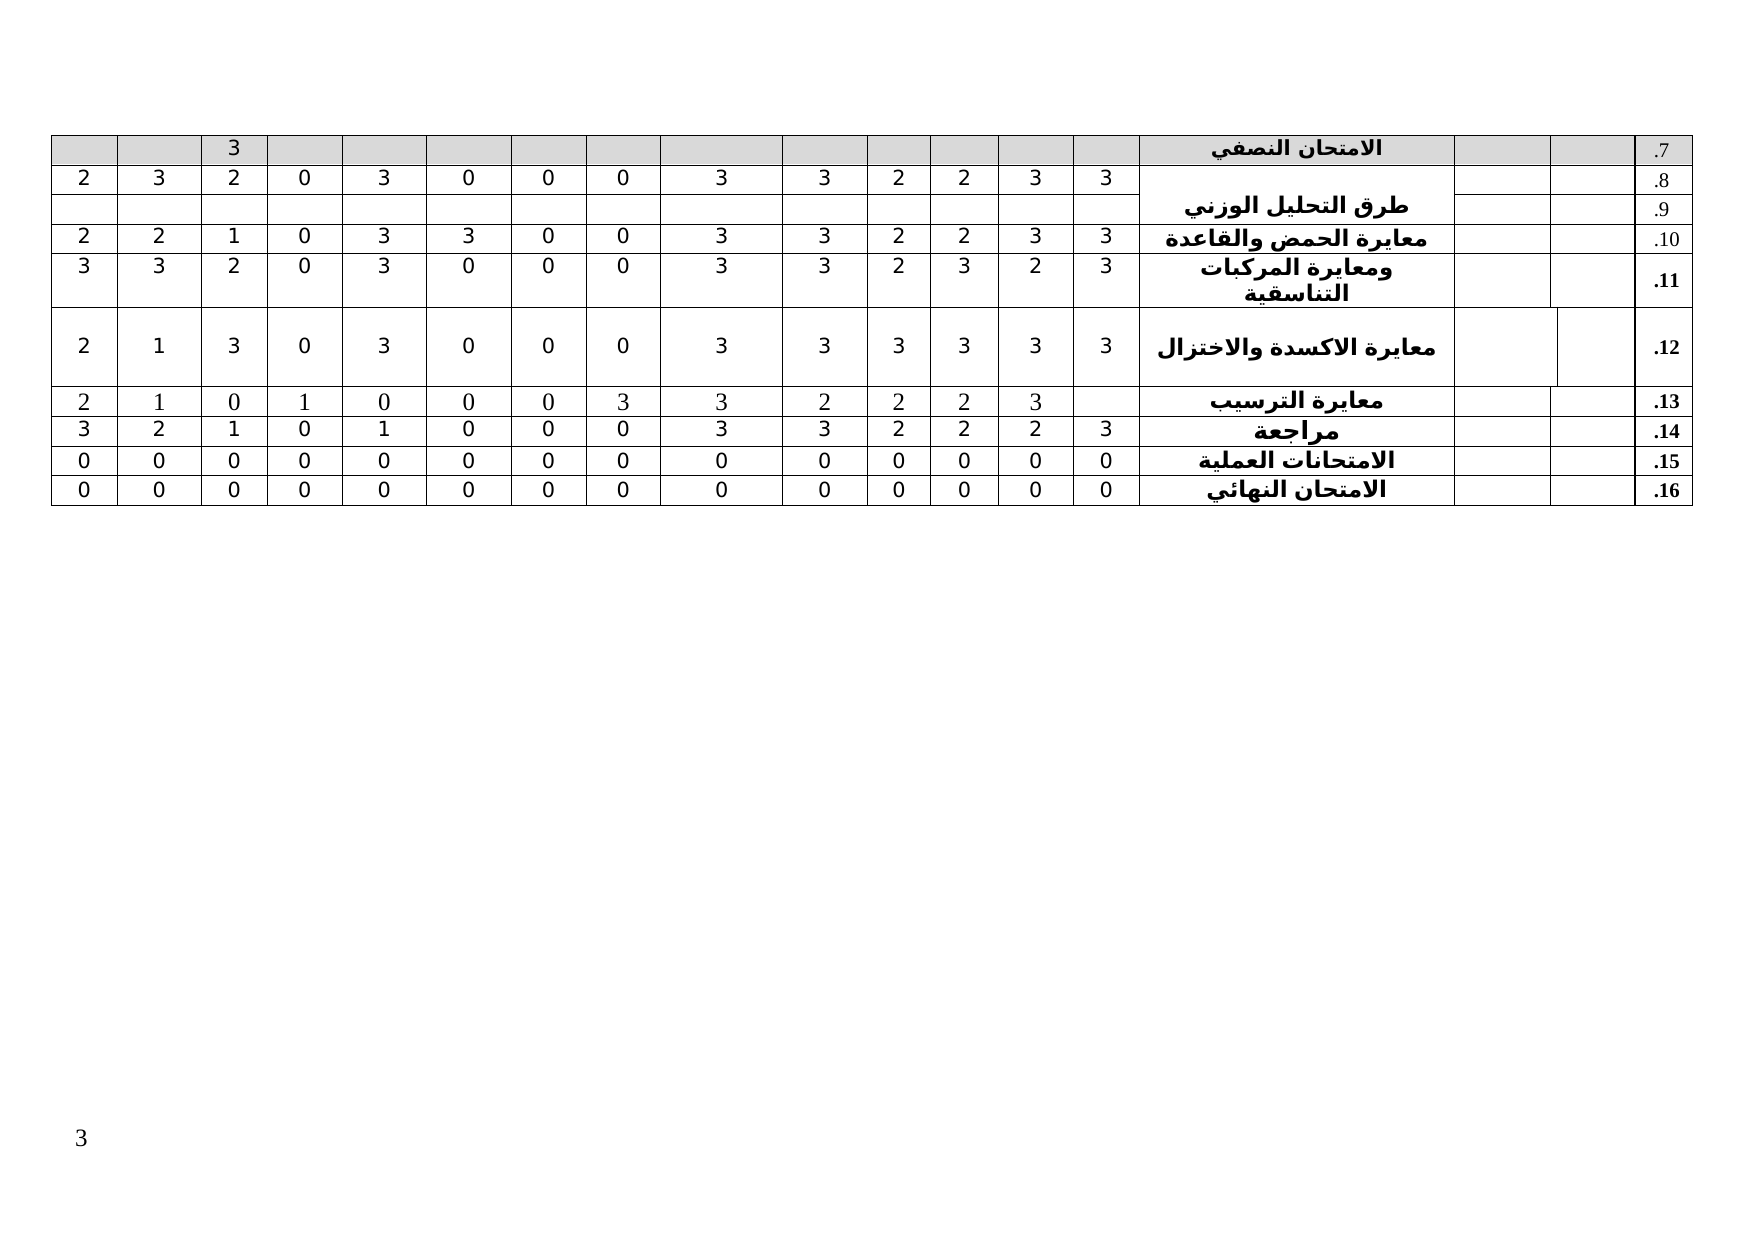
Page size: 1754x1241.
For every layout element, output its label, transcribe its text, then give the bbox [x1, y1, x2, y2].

table_cell [1636, 254, 1692, 307]
table_cell [1636, 195, 1692, 223]
table_cell [1636, 387, 1692, 416]
table_cell 0 [268, 447, 342, 475]
table_cell 3 [931, 254, 998, 307]
table_cell [783, 136, 867, 164]
table_cell [1636, 136, 1692, 164]
table_cell [783, 195, 867, 223]
table_cell 0 [427, 476, 511, 505]
table_cell 2 [52, 387, 117, 416]
table_cell 0 [268, 476, 342, 505]
table_cell 0 [783, 447, 867, 475]
table_cell 1 [202, 417, 267, 446]
table_cell ومعايرة المركبات التناسقية [1140, 254, 1454, 307]
table_cell 0 [427, 417, 511, 446]
table_cell [1455, 166, 1550, 194]
table_cell 3 [661, 254, 782, 307]
table_cell 0 [1074, 447, 1139, 475]
table_cell 3 [587, 387, 660, 416]
table_cell الامتحان النصفي [1140, 136, 1454, 164]
table_cell 2 [868, 254, 930, 307]
table_cell 3 [118, 166, 201, 194]
table_cell 3 [343, 166, 426, 194]
table_cell 0 [118, 476, 201, 505]
table_cell 0 [202, 476, 267, 505]
table_cell [52, 136, 117, 164]
table_cell [1074, 136, 1139, 164]
table_cell 0 [268, 417, 342, 446]
table_cell 1 [343, 417, 426, 446]
table_cell 0 [268, 254, 342, 307]
table_cell 0 [931, 476, 998, 505]
table_cell [1636, 225, 1692, 253]
table_cell 0 [868, 476, 930, 505]
table_cell 2 [931, 417, 998, 446]
table_cell [1455, 417, 1550, 446]
table_cell [1455, 447, 1550, 475]
table_cell 3 [931, 308, 998, 386]
table_cell 0 [343, 387, 426, 416]
table_cell [1636, 447, 1692, 475]
table_cell 3 [1074, 254, 1139, 307]
table_cell 2 [118, 417, 201, 446]
table_cell 0 [52, 447, 117, 475]
table_cell 3 [999, 166, 1073, 194]
table_cell 2 [118, 225, 201, 253]
table_cell 0 [118, 447, 201, 475]
table_cell [1636, 417, 1692, 446]
table_cell 3 [999, 225, 1073, 253]
table_cell 3 [783, 254, 867, 307]
table_cell 0 [343, 447, 426, 475]
table_cell [118, 136, 201, 164]
table_cell 3 [202, 136, 267, 164]
table_cell [1551, 387, 1634, 416]
table_cell 3 [1074, 417, 1139, 446]
table_cell 3 [52, 254, 117, 307]
table_cell 3 [661, 225, 782, 253]
table_cell 3 [118, 254, 201, 307]
table_cell 2 [783, 387, 867, 416]
table_cell 2 [52, 225, 117, 253]
table_cell 3 [999, 308, 1073, 386]
table_cell 3 [202, 308, 267, 386]
table_cell 3 [783, 417, 867, 446]
table_cell 2 [52, 308, 117, 386]
table_cell معايرة الحمض والقاعدة [1140, 225, 1454, 253]
table_cell [343, 195, 426, 223]
table_cell [1455, 308, 1557, 386]
table_cell [1551, 225, 1634, 253]
table_cell [268, 195, 342, 223]
table_cell 0 [268, 166, 342, 194]
table_cell 0 [52, 476, 117, 505]
table_cell 3 [783, 166, 867, 194]
table_cell [1551, 447, 1634, 475]
table_cell [1636, 476, 1692, 505]
table_cell [268, 136, 342, 164]
table_cell 2 [868, 417, 930, 446]
table_cell [118, 195, 201, 223]
table_cell [1455, 476, 1550, 505]
table_cell [1455, 387, 1550, 416]
table_cell 0 [512, 476, 586, 505]
table_cell [1636, 166, 1692, 194]
table_cell 0 [587, 308, 660, 386]
table_cell 3 [868, 308, 930, 386]
table_cell [661, 136, 782, 164]
table_cell 0 [587, 417, 660, 446]
table_cell 2 [868, 225, 930, 253]
table_cell 0 [202, 387, 267, 416]
table_cell [427, 195, 511, 223]
table_cell 0 [512, 447, 586, 475]
table_cell [587, 136, 660, 164]
table_cell 0 [427, 254, 511, 307]
table_cell 3 [343, 254, 426, 307]
table_cell 3 [661, 166, 782, 194]
table_cell 2 [931, 387, 998, 416]
table_cell 3 [1074, 225, 1139, 253]
table_cell طرق التحليل الوزني [1140, 166, 1454, 223]
table_cell 3 [783, 308, 867, 386]
table_cell [1551, 476, 1634, 505]
table_cell [999, 195, 1073, 223]
table_cell [512, 195, 586, 223]
table_cell 0 [999, 447, 1073, 475]
table_cell 3 [1074, 308, 1139, 386]
table_cell [1074, 387, 1139, 416]
table_cell [1455, 136, 1550, 164]
table_cell 1 [202, 225, 267, 253]
table_cell 0 [587, 166, 660, 194]
table_cell 2 [999, 254, 1073, 307]
table_cell 0 [427, 308, 511, 386]
table_cell 3 [999, 387, 1073, 416]
table_cell [1551, 195, 1634, 223]
table_cell 0 [661, 447, 782, 475]
table_cell 2 [202, 166, 267, 194]
table_cell 0 [1074, 476, 1139, 505]
table_cell 2 [931, 225, 998, 253]
table_cell 3 [1074, 166, 1139, 194]
table_cell 0 [427, 387, 511, 416]
table_cell مراجعة [1140, 417, 1454, 446]
table_cell 0 [268, 225, 342, 253]
table_cell 0 [931, 447, 998, 475]
table_cell معايرة الترسيب [1140, 387, 1454, 416]
table_cell [1551, 417, 1634, 446]
table_cell 3 [661, 417, 782, 446]
table_cell 2 [868, 166, 930, 194]
table_cell 2 [202, 254, 267, 307]
table_cell [868, 195, 930, 223]
table_cell [343, 136, 426, 164]
table_cell [1074, 195, 1139, 223]
table_cell 0 [587, 476, 660, 505]
table_cell 0 [512, 254, 586, 307]
table_cell 1 [118, 308, 201, 386]
table_cell 3 [661, 387, 782, 416]
table_cell 3 [427, 225, 511, 253]
table_cell 0 [587, 447, 660, 475]
table_cell 2 [999, 417, 1073, 446]
table_cell 2 [868, 387, 930, 416]
table_cell [661, 195, 782, 223]
table_cell [1551, 166, 1634, 194]
table_cell 1 [268, 387, 342, 416]
table_cell 0 [783, 476, 867, 505]
table_cell [1551, 254, 1634, 307]
table_cell 0 [427, 447, 511, 475]
table_cell [1455, 195, 1550, 223]
table_cell [512, 136, 586, 164]
table_cell [931, 195, 998, 223]
table_cell 0 [512, 387, 586, 416]
table_cell 0 [512, 417, 586, 446]
table_cell 0 [587, 225, 660, 253]
table_cell [1636, 308, 1692, 386]
table_cell 1 [118, 387, 201, 416]
table_cell 0 [343, 476, 426, 505]
table_cell [52, 195, 117, 223]
table_cell معايرة الاكسدة والاختزال [1140, 308, 1454, 386]
table_cell 3 [783, 225, 867, 253]
table_cell 3 [661, 308, 782, 386]
table_cell 3 [343, 225, 426, 253]
table_cell 0 [202, 447, 267, 475]
table_cell الامتحانات العملية [1140, 447, 1454, 475]
table_cell [1558, 308, 1634, 386]
table_cell 0 [999, 476, 1073, 505]
table_cell 3 [343, 308, 426, 386]
table_cell 2 [931, 166, 998, 194]
table_cell [1455, 254, 1550, 307]
table_cell [931, 136, 998, 164]
table_cell [1455, 225, 1550, 253]
table_cell [1551, 136, 1634, 164]
table_cell 0 [512, 225, 586, 253]
table_cell 0 [661, 476, 782, 505]
table_cell 0 [268, 308, 342, 386]
table_cell 0 [868, 447, 930, 475]
table_cell [999, 136, 1073, 164]
table_cell [427, 136, 511, 164]
table_cell 2 [52, 166, 117, 194]
table_cell 0 [512, 166, 586, 194]
table_cell 0 [587, 254, 660, 307]
table_cell [202, 195, 267, 223]
table_cell 3 [52, 417, 117, 446]
table_cell [587, 195, 660, 223]
table_cell 0 [512, 308, 586, 386]
table_cell الامتحان النهائي [1140, 476, 1454, 505]
table_cell 0 [427, 166, 511, 194]
table_cell [868, 136, 930, 164]
